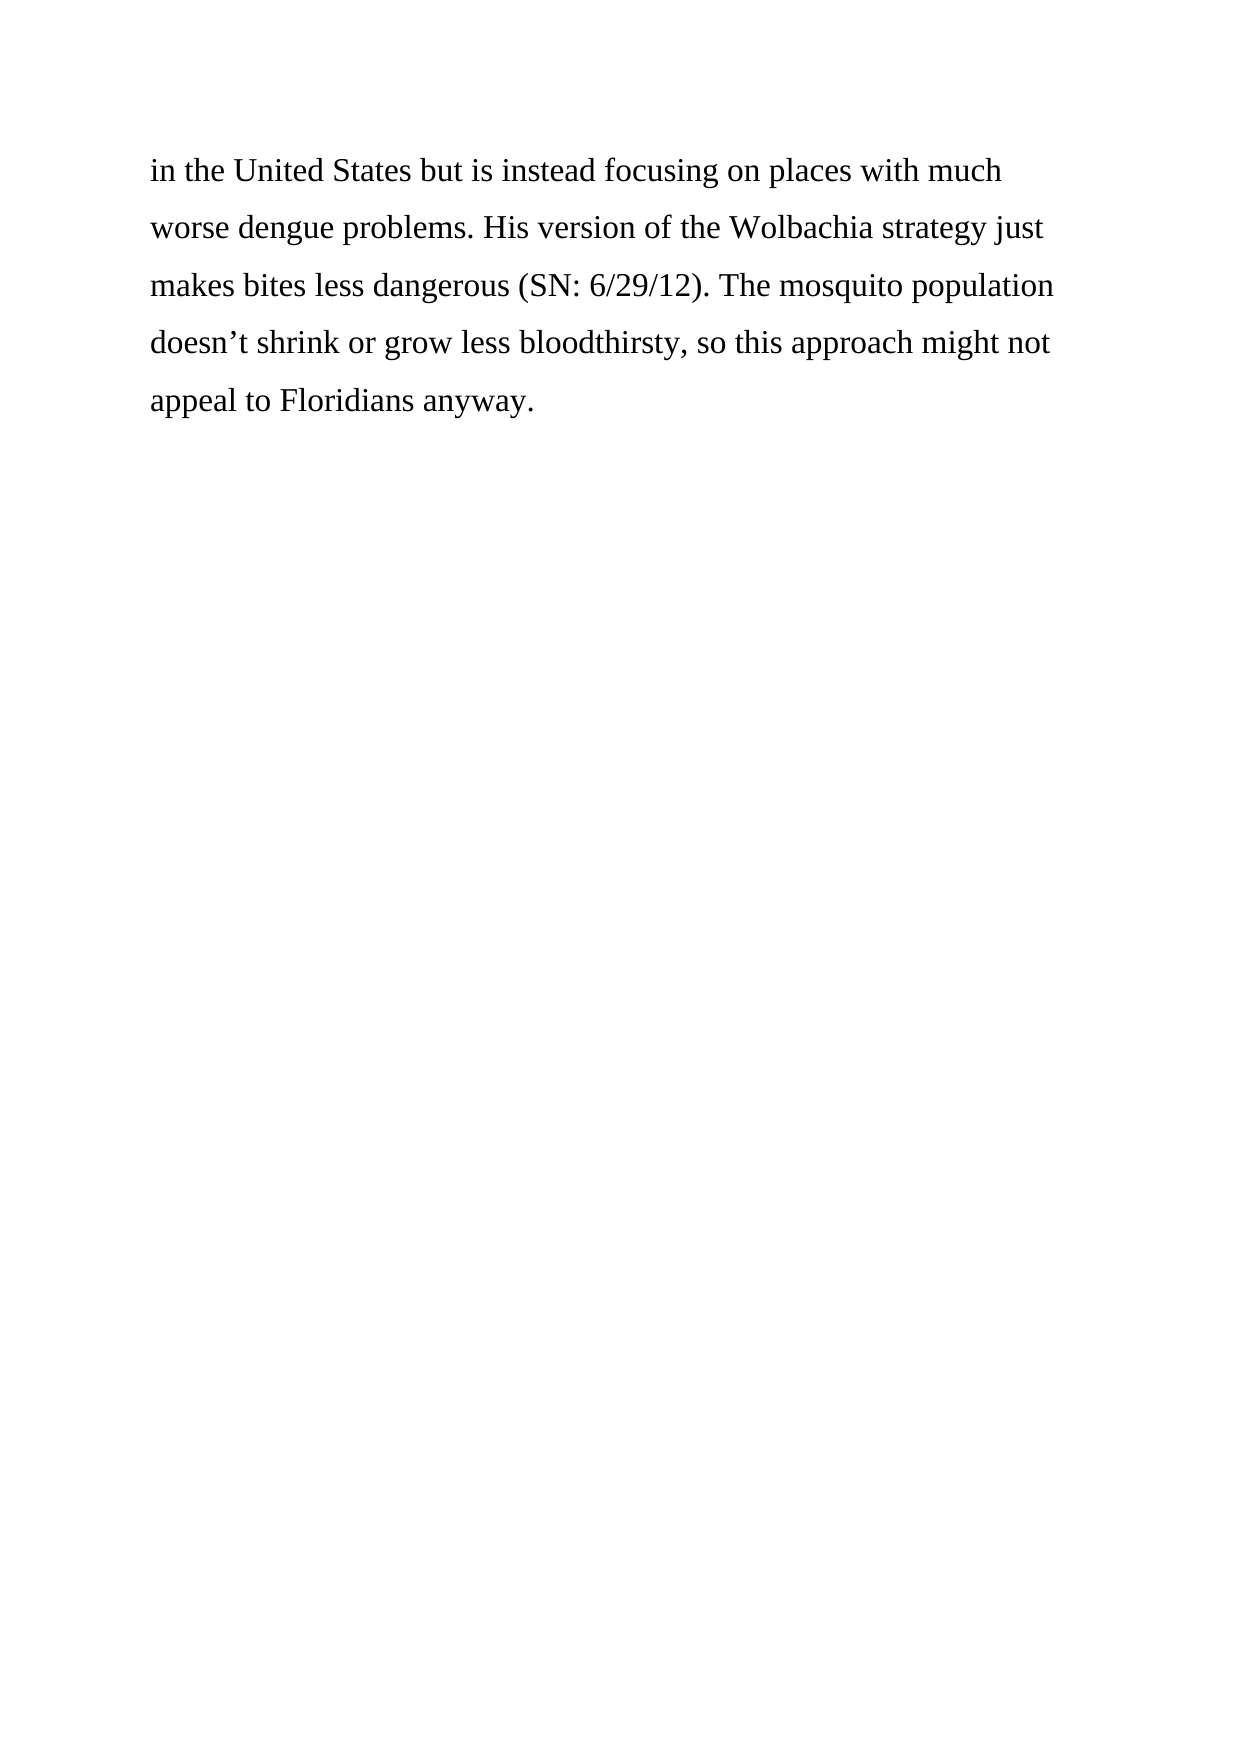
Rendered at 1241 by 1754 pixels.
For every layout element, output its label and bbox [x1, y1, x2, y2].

text [150, 150, 1090, 418]
